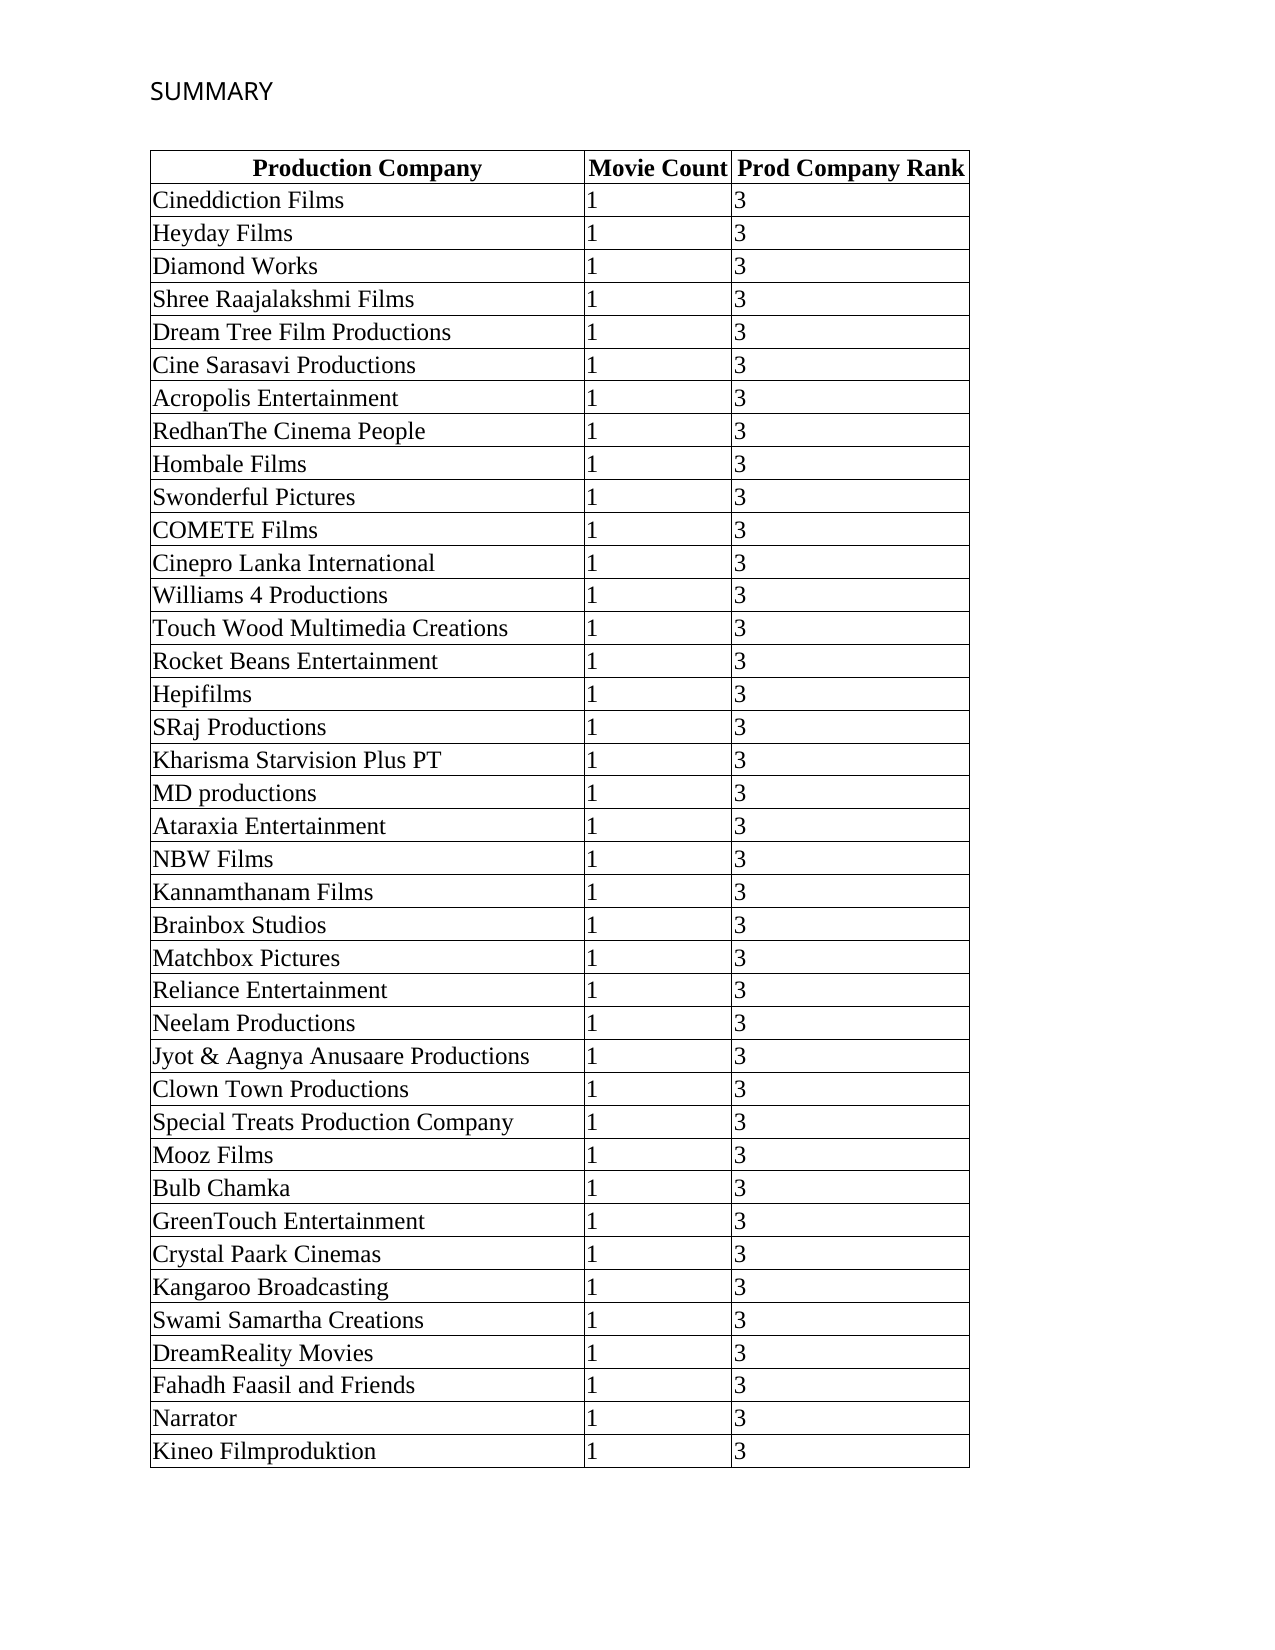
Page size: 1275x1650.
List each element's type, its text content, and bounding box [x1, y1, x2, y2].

table_cell Matchbox Pictures [151, 941, 584, 973]
table_cell 3 [732, 579, 969, 611]
table_cell 1 [585, 349, 731, 380]
table_cell Neelam Productions [151, 1007, 584, 1039]
table_cell 3 [732, 612, 969, 644]
table_cell 1 [585, 875, 731, 907]
table_cell 1 [585, 776, 731, 808]
table_cell 1 [585, 744, 731, 775]
table_cell 3 [732, 776, 969, 808]
table_cell 3 [732, 744, 969, 775]
table_cell 3 [732, 1139, 969, 1170]
table_cell 3 [732, 1106, 969, 1137]
table_cell Ataraxia Entertainment [151, 809, 584, 841]
table_cell 3 [732, 349, 969, 380]
table_cell 1 [585, 579, 731, 611]
table_cell Heyday Films [151, 217, 584, 249]
table_cell Acropolis Entertainment [151, 381, 584, 413]
table_cell 3 [732, 1237, 969, 1269]
table_cell 3 [732, 513, 969, 545]
table_header Prod Company Rank [732, 151, 969, 183]
table_cell 1 [585, 1237, 731, 1269]
table_cell Hombale Films [151, 447, 584, 479]
table_cell 1 [585, 645, 731, 677]
table_cell 3 [732, 1402, 969, 1434]
table_cell 1 [585, 381, 731, 413]
table_cell 3 [732, 1336, 969, 1368]
table_cell 3 [732, 480, 969, 512]
table_cell 3 [732, 1303, 969, 1335]
table_cell Williams 4 Productions [151, 579, 584, 611]
table_cell Brainbox Studios [151, 908, 584, 940]
table_cell 1 [585, 809, 731, 841]
table_cell Kangaroo Broadcasting [151, 1270, 584, 1302]
table_cell 1 [585, 1369, 731, 1401]
table_cell 1 [585, 513, 731, 545]
table_cell 3 [732, 1073, 969, 1104]
table_cell Kannamthanam Films [151, 875, 584, 907]
table_cell Dream Tree Film Productions [151, 316, 584, 347]
table_cell 1 [585, 414, 731, 446]
table_cell Cine Sarasavi Productions [151, 349, 584, 380]
table_cell 1 [585, 184, 731, 216]
table_cell MD productions [151, 776, 584, 808]
table_cell Touch Wood Multimedia Creations [151, 612, 584, 644]
table_cell Shree Raajalakshmi Films [151, 283, 584, 314]
table_header Movie Count [585, 151, 731, 183]
table_cell 1 [585, 1270, 731, 1302]
table_cell 1 [585, 283, 731, 314]
table_cell 3 [732, 184, 969, 216]
table_cell Mooz Films [151, 1139, 584, 1170]
table_cell 1 [585, 1402, 731, 1434]
table_cell Swonderful Pictures [151, 480, 584, 512]
table_cell 1 [585, 711, 731, 742]
table_cell 1 [585, 250, 731, 282]
table_cell 3 [732, 809, 969, 841]
table_cell 3 [732, 250, 969, 282]
table_cell Diamond Works [151, 250, 584, 282]
table_cell Bulb Chamka [151, 1171, 584, 1203]
table_cell Cinepro Lanka International [151, 546, 584, 578]
table_cell 1 [585, 1106, 731, 1137]
table_cell 1 [585, 678, 731, 709]
table_cell 3 [732, 447, 969, 479]
table_cell 3 [732, 1040, 969, 1072]
table_cell 3 [732, 283, 969, 314]
table_cell 1 [585, 1435, 731, 1467]
table_cell Kineo Filmproduktion [151, 1435, 584, 1467]
table_cell Reliance Entertainment [151, 974, 584, 1006]
table_cell 3 [732, 1204, 969, 1236]
table_cell Hepifilms [151, 678, 584, 709]
table_cell Crystal Paark Cinemas [151, 1237, 584, 1269]
table_cell 3 [732, 414, 969, 446]
table_cell 1 [585, 974, 731, 1006]
table_cell 1 [585, 1040, 731, 1072]
table_cell 3 [732, 546, 969, 578]
table_cell 1 [585, 447, 731, 479]
table_cell SRaj Productions [151, 711, 584, 742]
table_cell 1 [585, 908, 731, 940]
table_cell NBW Films [151, 842, 584, 874]
table_cell 1 [585, 1171, 731, 1203]
table_cell 3 [732, 381, 969, 413]
table_cell 3 [732, 316, 969, 347]
table_cell 3 [732, 217, 969, 249]
table_cell Narrator [151, 1402, 584, 1434]
table_cell 1 [585, 1007, 731, 1039]
table_cell 1 [585, 1303, 731, 1335]
table_cell 1 [585, 316, 731, 347]
table_header Production Company [151, 151, 584, 183]
table_cell 3 [732, 941, 969, 973]
table_cell Rocket Beans Entertainment [151, 645, 584, 677]
table_cell 3 [732, 842, 969, 874]
table_cell 3 [732, 711, 969, 742]
table_cell Jyot & Aagnya Anusaare Productions [151, 1040, 584, 1072]
table_cell GreenTouch Entertainment [151, 1204, 584, 1236]
table_cell Fahadh Faasil and Friends [151, 1369, 584, 1401]
table_cell 3 [732, 645, 969, 677]
table_cell 3 [732, 1435, 969, 1467]
table_cell 3 [732, 1369, 969, 1401]
table_cell 3 [732, 908, 969, 940]
table_cell 3 [732, 1171, 969, 1203]
table_cell 1 [585, 1139, 731, 1170]
table_cell RedhanThe Cinema People [151, 414, 584, 446]
table_cell Swami Samartha Creations [151, 1303, 584, 1335]
table_cell COMETE Films [151, 513, 584, 545]
table_cell Special Treats Production Company [151, 1106, 584, 1137]
table_cell 1 [585, 217, 731, 249]
table_cell 3 [732, 1270, 969, 1302]
table_cell DreamReality Movies [151, 1336, 584, 1368]
table_cell 1 [585, 941, 731, 973]
table_cell 3 [732, 974, 969, 1006]
table_cell 1 [585, 546, 731, 578]
table_cell 1 [585, 612, 731, 644]
table_cell 1 [585, 1204, 731, 1236]
table_cell 1 [585, 1073, 731, 1104]
table_cell 1 [585, 480, 731, 512]
table_cell 3 [732, 875, 969, 907]
table_cell Clown Town Productions [151, 1073, 584, 1104]
table_cell 3 [732, 678, 969, 709]
table_cell Kharisma Starvision Plus PT [151, 744, 584, 775]
table_cell 3 [732, 1007, 969, 1039]
table_cell 1 [585, 1336, 731, 1368]
table_cell 1 [585, 842, 731, 874]
table_cell Cineddiction Films [151, 184, 584, 216]
